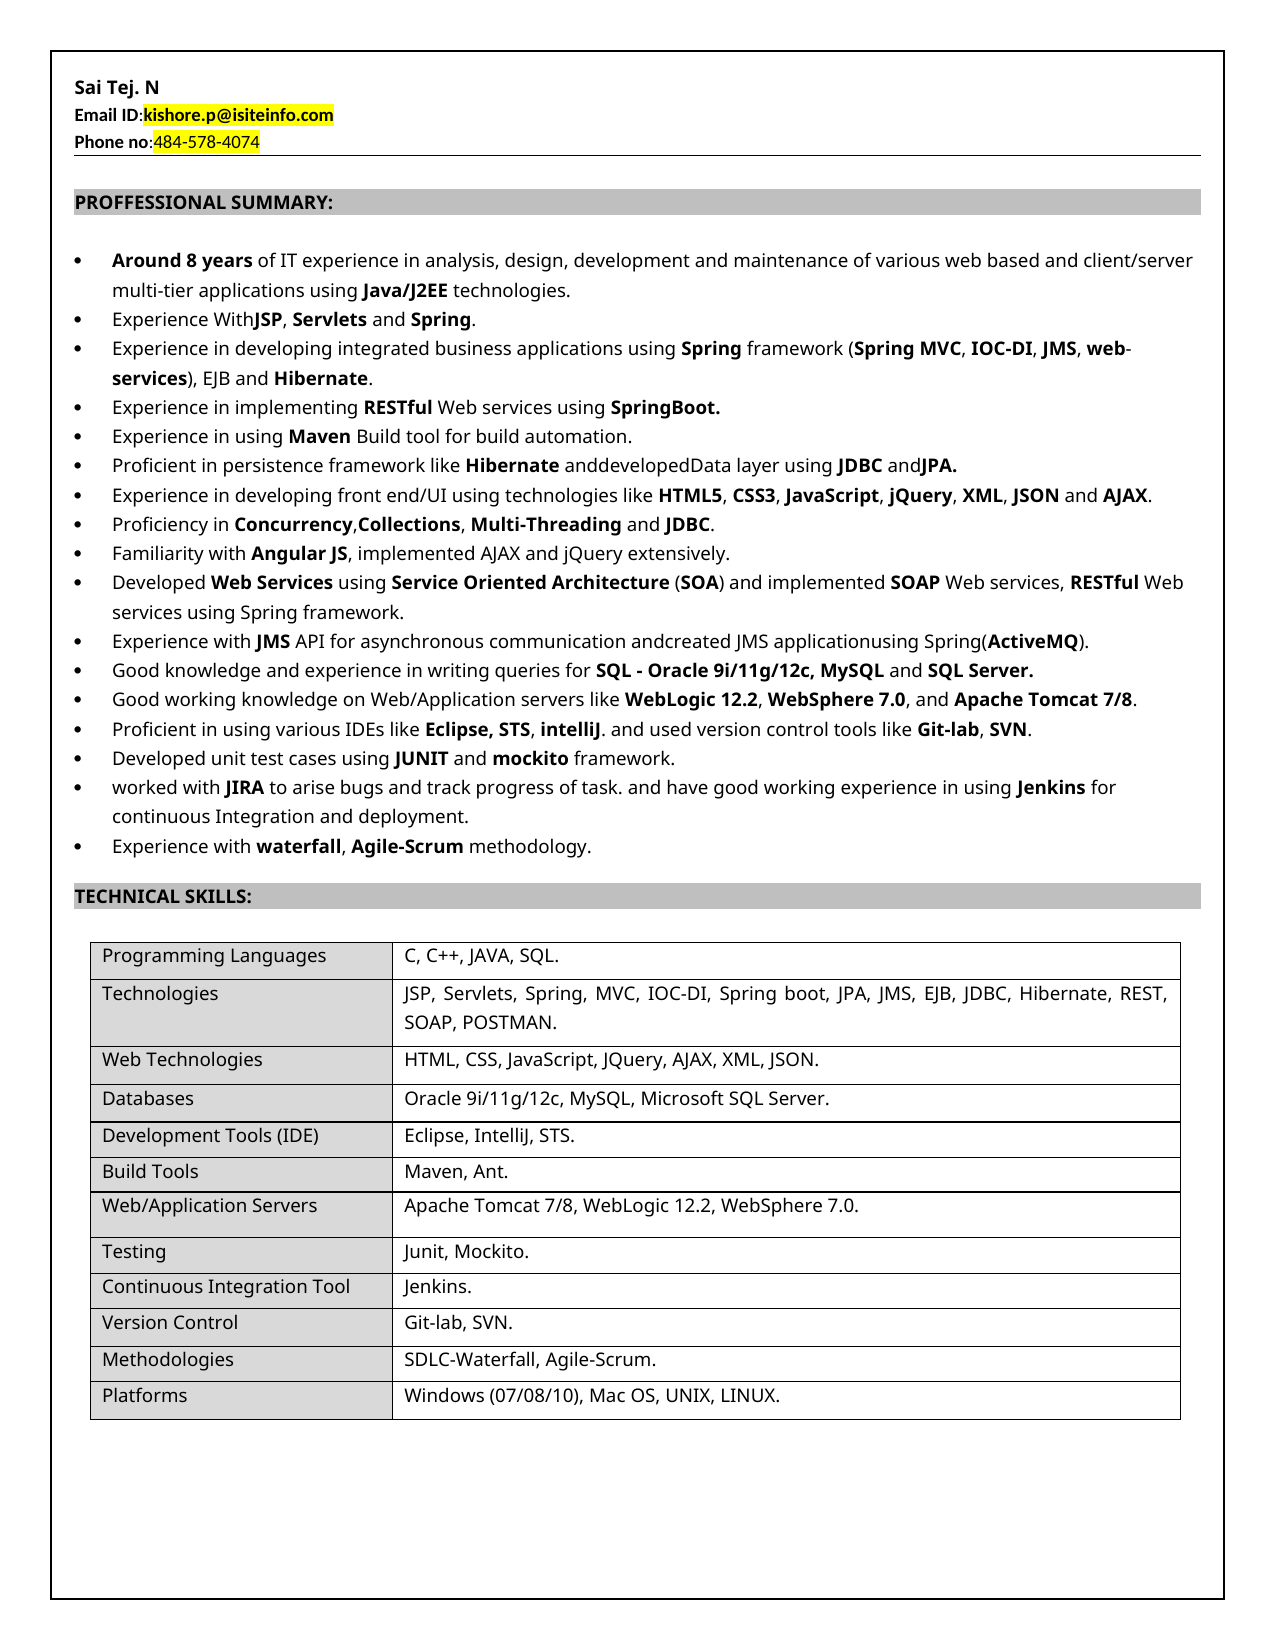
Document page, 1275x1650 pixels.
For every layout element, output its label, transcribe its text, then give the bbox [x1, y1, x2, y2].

list Proficient in using various IDEs like Eclipse, STS, intelliJ. and used version control tools like Git-lab, SVN. [74, 716, 1201, 742]
table_cell JSP, Servlets, Spring, MVC, IOC-DI, Spring boot, JPA, JMS, EJB, JDBC, Hibernate, REST, SOAP, POSTMAN. [393, 980, 1180, 1046]
table_cell SDLC-Waterfall, Agile-Scrum. [393, 1347, 1180, 1381]
table_cell Jenkins. [393, 1274, 1180, 1308]
table_cell Methodologies [91, 1347, 392, 1381]
table_cell Junit, Mockito. [393, 1238, 1180, 1273]
text Email ID:kishore.p@isiteinfo.com [74, 103, 1201, 126]
table_cell Development Tools (IDE) [91, 1123, 392, 1157]
table_cell Continuous Integration Tool [91, 1274, 392, 1308]
table_cell Web Technologies [91, 1047, 392, 1084]
list Good knowledge and experience in writing queries for SQL - Oracle 9i/11g/12c, MySQL and SQL Server. [74, 657, 1201, 683]
text Phone no:484-578-4074 [74, 130, 1201, 155]
table_cell Apache Tomcat 7/8, WebLogic 12.2, WebSphere 7.0. [393, 1193, 1180, 1237]
table_cell Platforms [91, 1382, 392, 1419]
list Proficiency in Concurrency,Collections, Multi-Threading and JDBC. [74, 511, 1201, 537]
table_cell Version Control [91, 1309, 392, 1346]
list Developed unit test cases using JUNIT and mockito framework. [74, 745, 1201, 771]
table_cell Maven, Ant. [393, 1158, 1180, 1191]
list Experience with waterfall, Agile-Scrum methodology. [74, 833, 1201, 859]
table_cell HTML, CSS, JavaScript, JQuery, AJAX, XML, JSON. [393, 1047, 1180, 1084]
list Good working knowledge on Web/Application servers like WebLogic 12.2, WebSphere 7.0, and Apache Tomcat 7/8. [74, 687, 1201, 712]
list Experience WithJSP, Servlets and Spring. [74, 306, 1201, 332]
text PROFFESSIONAL SUMMARY: [74, 189, 1201, 215]
list Experience in developing front end/UI using technologies like HTML5, CSS3, JavaScript, jQuery, XML, JSON and AJAX. [74, 482, 1201, 507]
text TECHNICAL SKILLS: [74, 883, 1201, 909]
table_header Programming Languages [91, 943, 392, 979]
text Sai Tej. N [74, 74, 1201, 100]
list Proficient in persistence framework like Hibernate anddevelopedData layer using JDBC andJPA. [74, 453, 1201, 478]
table_cell Databases [91, 1085, 392, 1121]
table_cell Testing [91, 1238, 392, 1273]
list Developed Web Services using Service Oriented Architecture (SOA) and implemented SOAP Web services, RESTful Web services using Spring framework. [74, 570, 1201, 624]
table_cell Build Tools [91, 1158, 392, 1191]
list Familiarity with Angular JS, implemented AJAX and jQuery extensively. [74, 540, 1201, 566]
list Experience in using Maven Build tool for build automation. [74, 423, 1201, 449]
table_cell Web/Application Servers [91, 1193, 392, 1237]
list Experience with JMS API for asynchronous communication andcreated JMS applicationusing Spring(ActiveMQ). [74, 628, 1201, 654]
table_cell Git-lab, SVN. [393, 1309, 1180, 1346]
table_header C, C++, JAVA, SQL. [393, 943, 1180, 979]
list worked with JIRA to arise bugs and track progress of task. and have good working experience in using Jenkins for continuous Integration and deployment. [74, 774, 1201, 829]
list Experience in implementing RESTful Web services using SpringBoot. [74, 394, 1201, 419]
list Around 8 years of IT experience in analysis, design, development and maintenance of various web based and client/server multi-tier applications using Java/J2EE technologies. [74, 248, 1201, 302]
list Experience in developing integrated business applications using Spring framework (Spring MVC, IOC-DI, JMS, web-services), EJB and Hibernate. [74, 336, 1201, 390]
table_cell Eclipse, IntelliJ, STS. [393, 1123, 1180, 1157]
table_cell Technologies [91, 980, 392, 1046]
table_cell Windows (07/08/10), Mac OS, UNIX, LINUX. [393, 1382, 1180, 1419]
table_cell Oracle 9i/11g/12c, MySQL, Microsoft SQL Server. [393, 1085, 1180, 1121]
